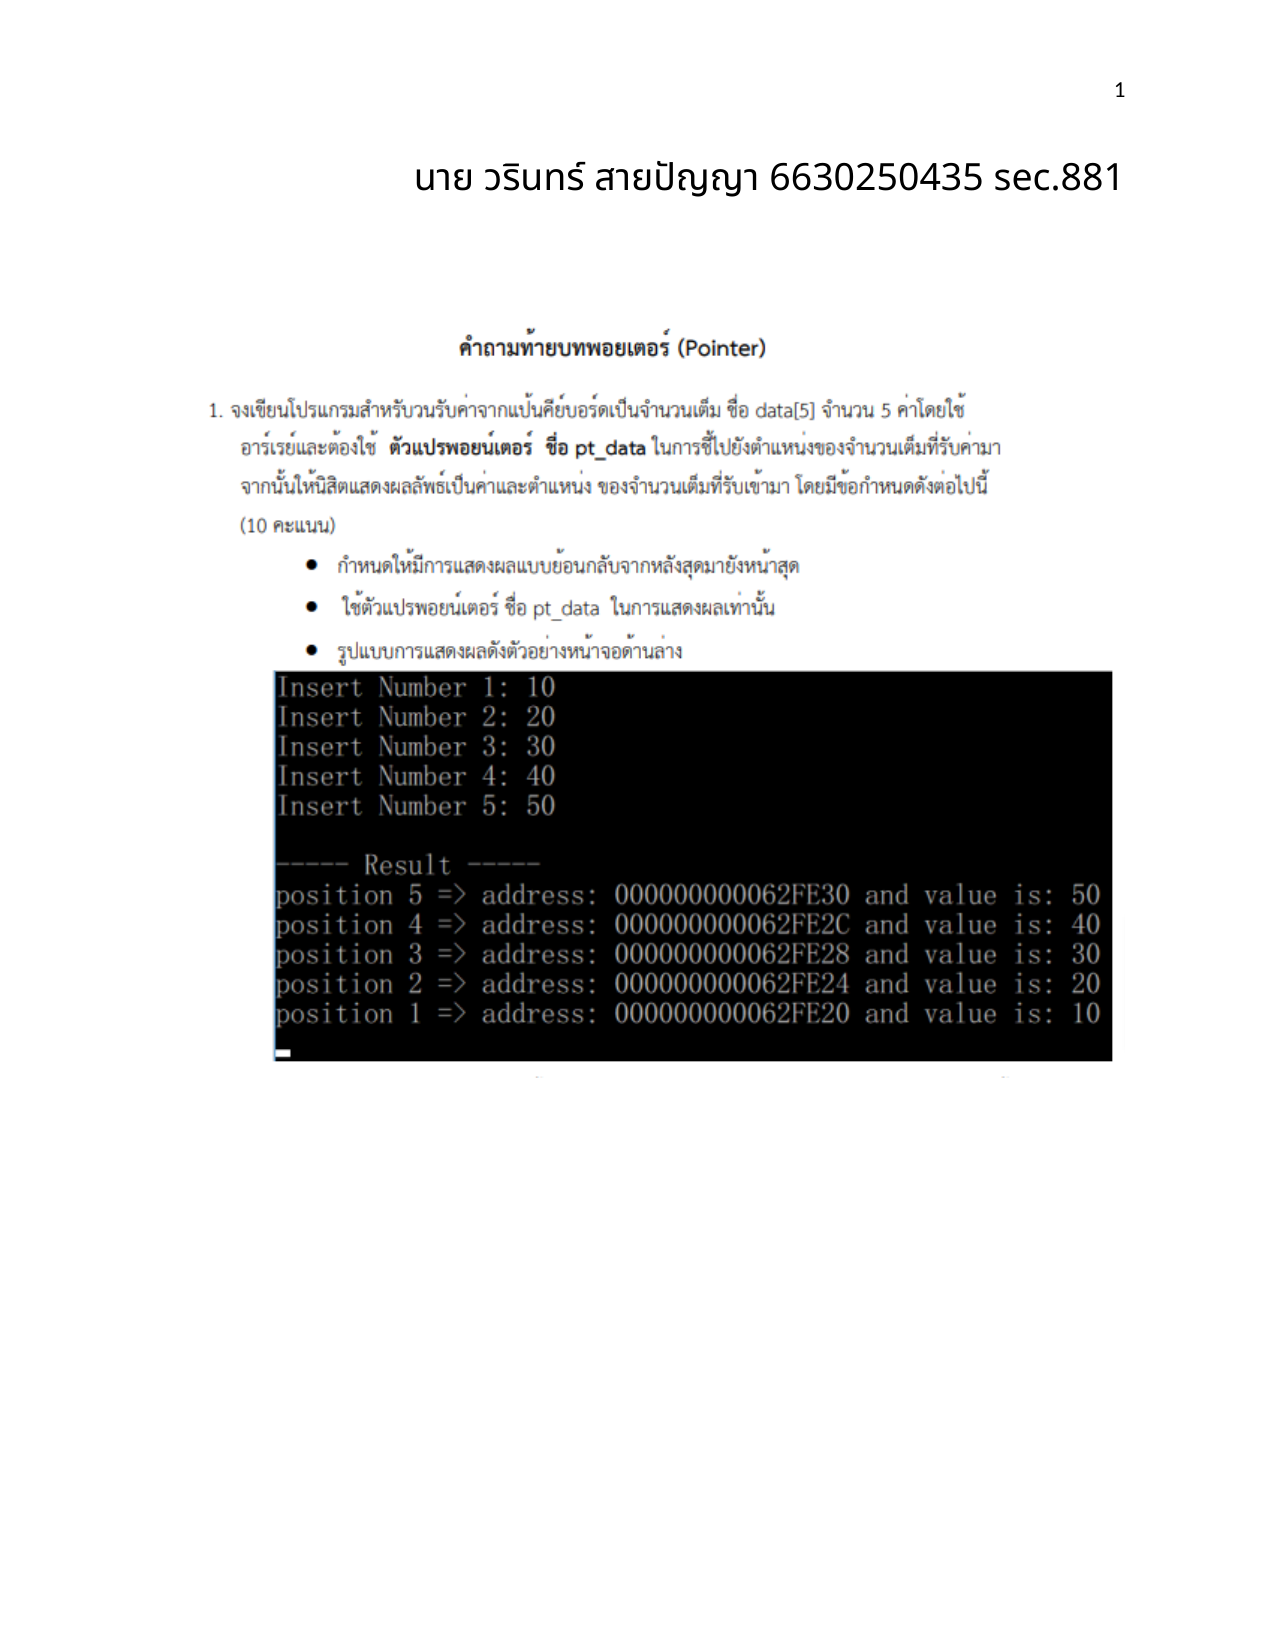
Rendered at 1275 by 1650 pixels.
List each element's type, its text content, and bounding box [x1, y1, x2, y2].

text นาย วรินทร์ สายปัญญา 6630250435 sec.881 [150, 150, 1125, 207]
picture [150, 300, 1125, 1078]
